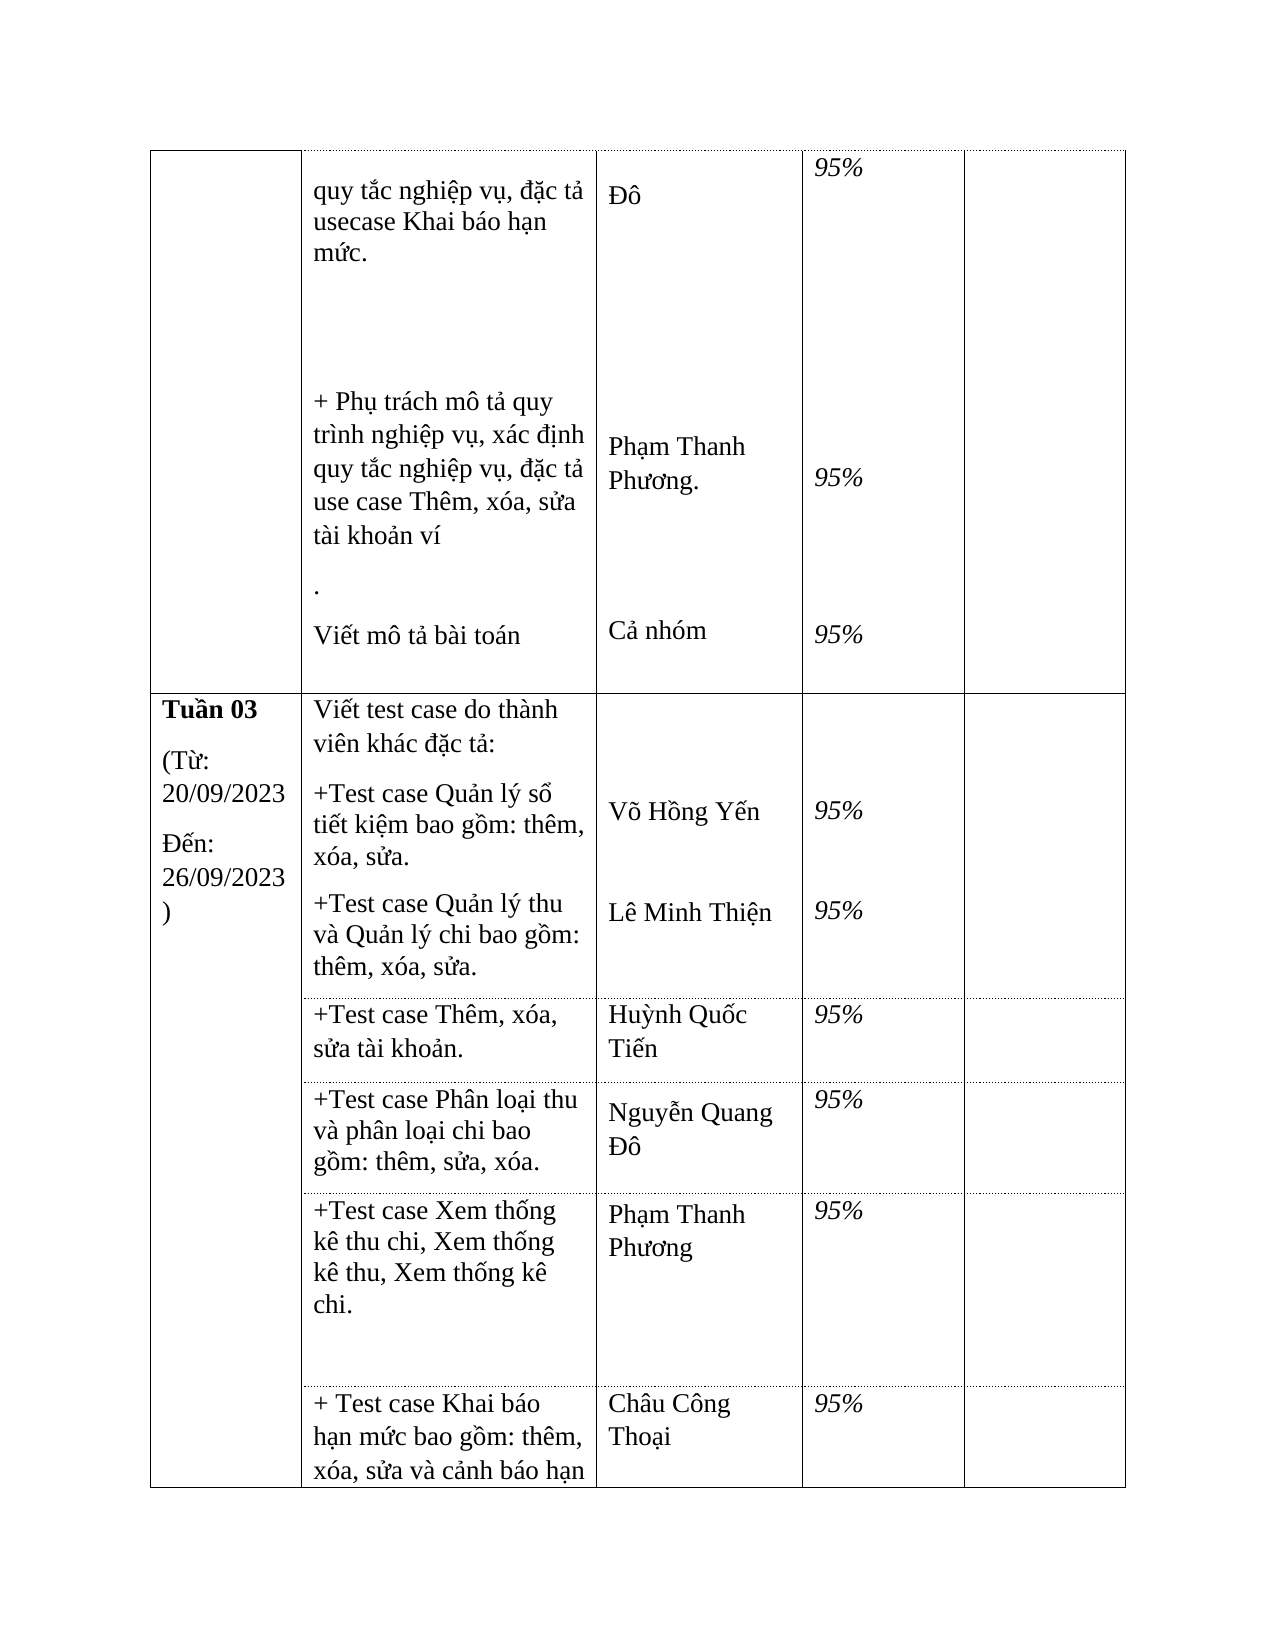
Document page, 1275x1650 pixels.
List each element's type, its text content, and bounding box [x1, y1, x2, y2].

table_cell Viết test case do thành viên khác đặc tả: +Test case Quản lý sổ tiết kiệm bao gồm: thêm, xóa, sửa. +Test case Quản lý thu và Quản lý chi bao gồm: thêm, xóa, sửa. [302, 694, 596, 998]
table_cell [803, 150, 964, 693]
table_cell +Test case Xem thống kê thu chi, Xem thống kê thu, Xem thống kê chi. [302, 1193, 596, 1386]
table_cell [965, 1386, 1125, 1487]
table_cell Huỳnh Quốc Tiến [597, 998, 802, 1082]
table_cell [965, 1082, 1125, 1193]
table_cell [302, 1386, 596, 1487]
table_cell [965, 1193, 1125, 1386]
table_cell [965, 694, 1125, 998]
table_cell Võ Hồng Yến Lê Minh Thiện [597, 694, 802, 998]
table_cell Phạm Thanh Phương [597, 1193, 802, 1386]
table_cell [597, 150, 803, 693]
table_cell [965, 998, 1125, 1082]
table_cell 95% 95% [803, 1386, 964, 1487]
table_cell 95% [803, 1193, 964, 1386]
table_cell Tuần 03 (Từ: 20/09/2023 Đến: 26/09/2023) [151, 694, 301, 1487]
table_cell +Test case Phân loại thu và phân loại chi bao gồm: thêm, sửa, xóa. [302, 1082, 596, 1193]
table_cell Nguyễn Quang Đô [597, 1082, 802, 1193]
table_cell +Test case Thêm, xóa, sửa tài khoản. [302, 998, 596, 1082]
table_cell 95% 95% [803, 694, 964, 998]
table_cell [302, 150, 597, 693]
table_cell 95% [803, 998, 964, 1082]
table_cell 95% [803, 1082, 964, 1193]
table_cell [965, 150, 1125, 693]
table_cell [597, 1386, 802, 1487]
